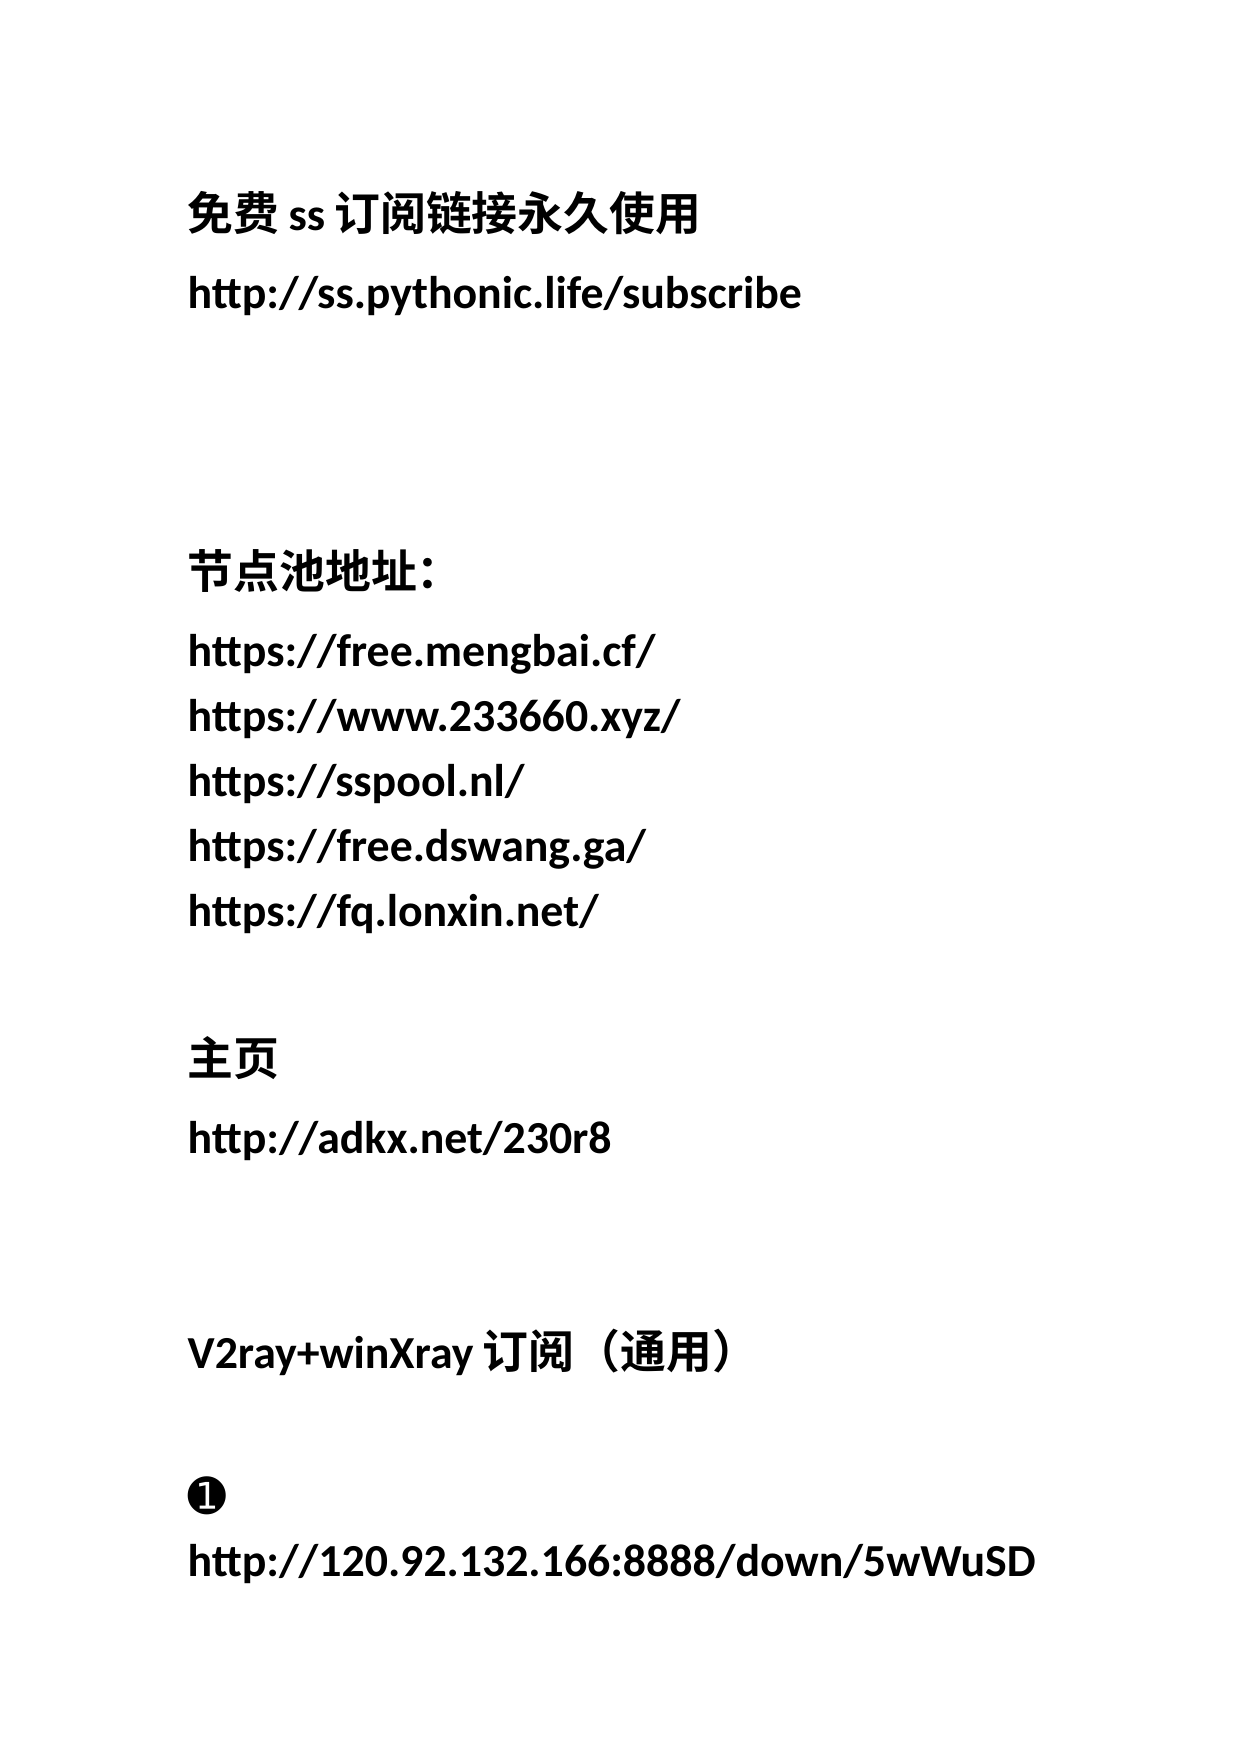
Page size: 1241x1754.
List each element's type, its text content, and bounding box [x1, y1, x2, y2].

text https://free.dswang.ga/ [187, 812, 1053, 877]
text https://www.233660.xyz/ [187, 682, 1053, 747]
text https://free.mengbai.cf/ [187, 617, 1053, 682]
text 主页 [187, 1007, 1053, 1104]
text https://fq.lonxin.net/ [187, 877, 1053, 942]
text 免费ss订阅链接永久使用 [187, 162, 1053, 259]
text https://sspool.nl/ [187, 747, 1053, 812]
text 节点池地址： [187, 519, 1053, 617]
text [187, 1462, 1053, 1592]
text http://ss.pythonic.life/subscribe [187, 259, 1053, 324]
text http://adkx.net/230r8 [187, 1104, 1053, 1169]
text V2ray+winXray订阅（通用） [187, 1299, 1053, 1397]
